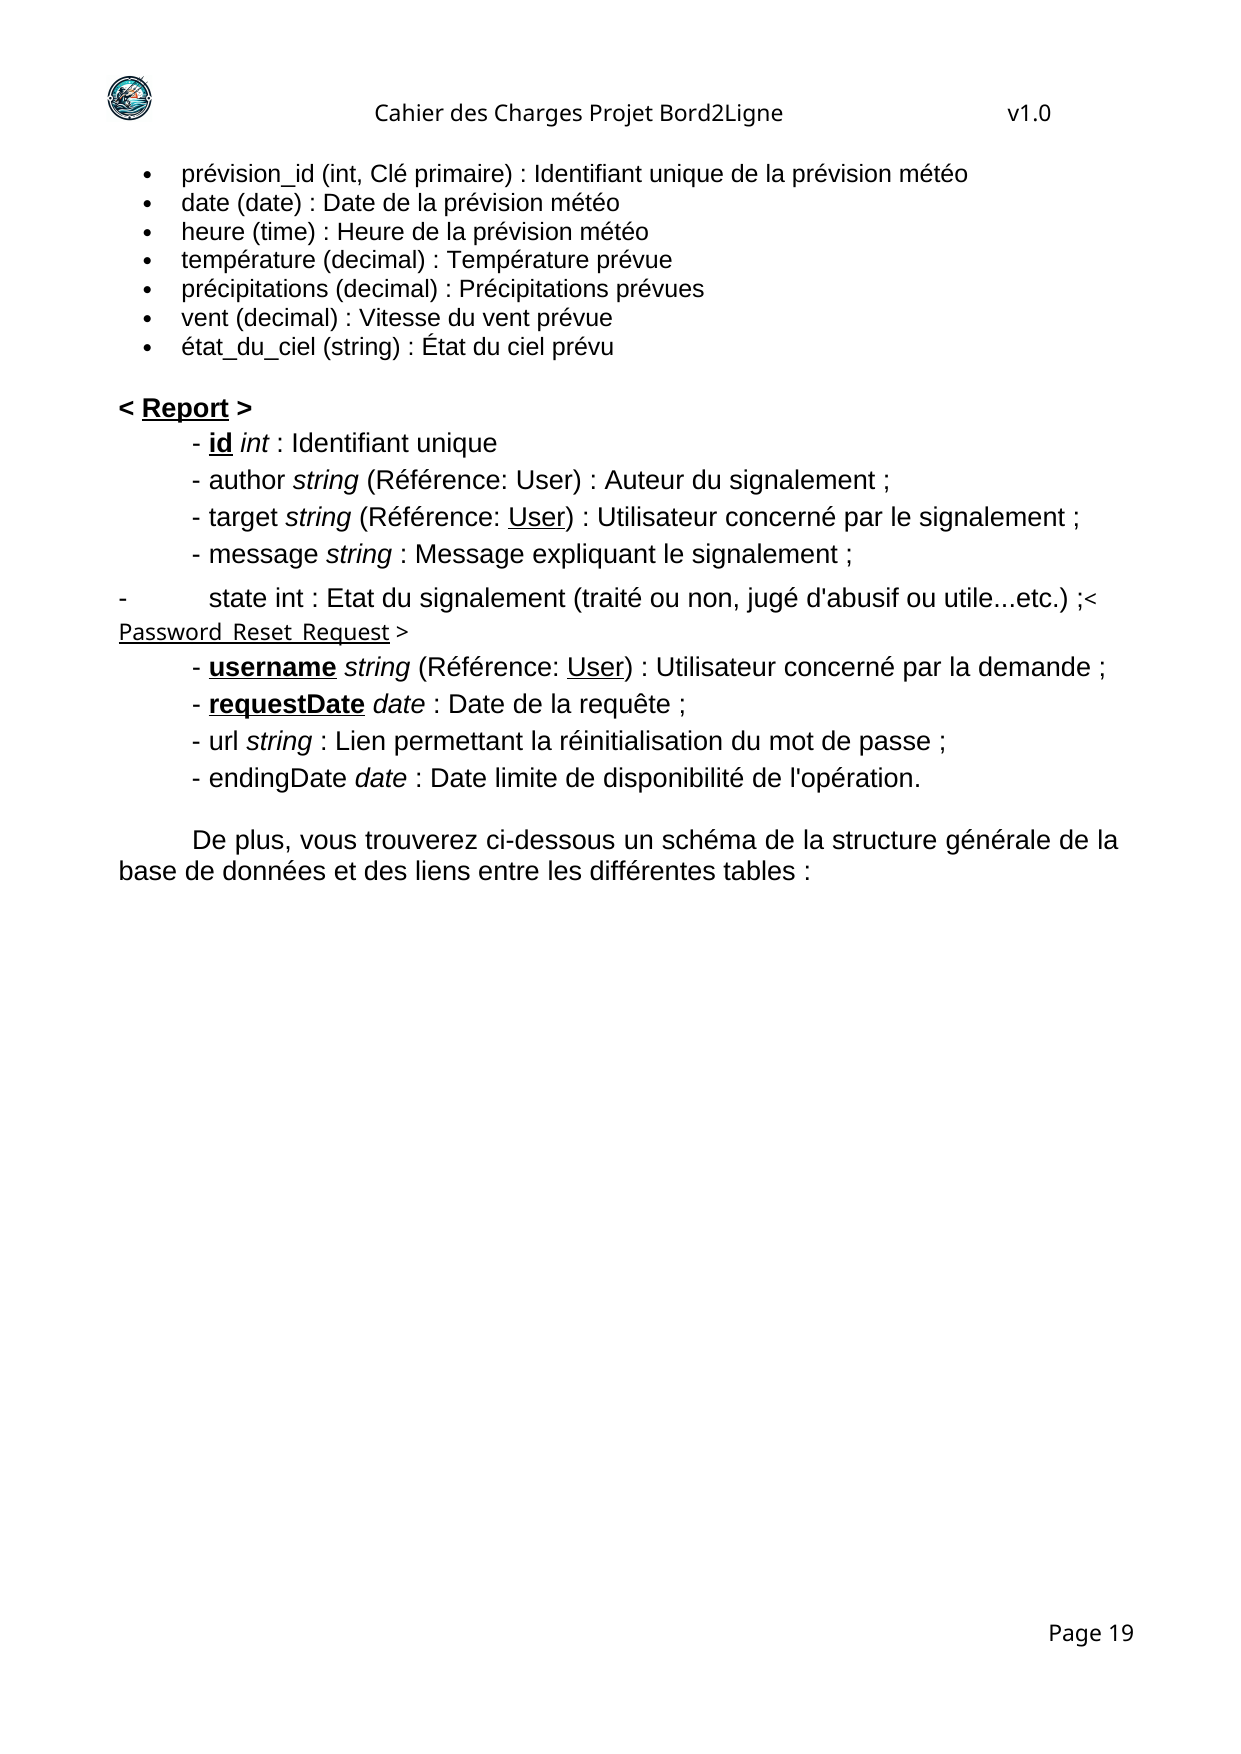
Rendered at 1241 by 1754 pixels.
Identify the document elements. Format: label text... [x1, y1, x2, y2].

list précipitations (decimal) : Précipitations prévues [144, 274, 1134, 303]
list endingDate date : Date limite de disponibilité de l'opération. [192, 758, 1134, 795]
list prévision_id (int, Clé primaire) : Identifiant unique de la prévision météo [144, 159, 1134, 188]
list température (decimal) : Température prévue [144, 246, 1134, 274]
text De plus, vous trouverez ci-dessous un schéma de la structure générale de la base de données et des liens entre les différentes tables : [118, 824, 1134, 886]
list état_du_ciel (string) : État du ciel prévu [144, 332, 1134, 361]
list id int : Identifiant unique [192, 423, 1134, 460]
list vent (decimal) : Vitesse du vent prévue [144, 303, 1134, 332]
subtitle < Report > [118, 392, 1134, 423]
list message string : Message expliquant le signalement ; [192, 534, 1134, 571]
list requestDate date : Date de la requête ; [192, 684, 1134, 721]
list date (date) : Date de la prévision météo [144, 188, 1134, 217]
picture [106, 75, 153, 122]
list author string (Référence: User) : Auteur du signalement ; [192, 460, 1134, 497]
list username string (Référence: User) : Utilisateur concerné par la demande ; [192, 647, 1134, 684]
list url string : Lien permettant la réinitialisation du mot de passe ; [192, 721, 1134, 758]
list target string (Référence: User) : Utilisateur concerné par le signalement ; [192, 497, 1134, 534]
list state int : Etat du signalement (traité ou non, jugé d'abusif ou utile...etc.) ;< Password_Reset_Request > [118, 579, 1134, 647]
list heure (time) : Heure de la prévision météo [144, 217, 1134, 246]
